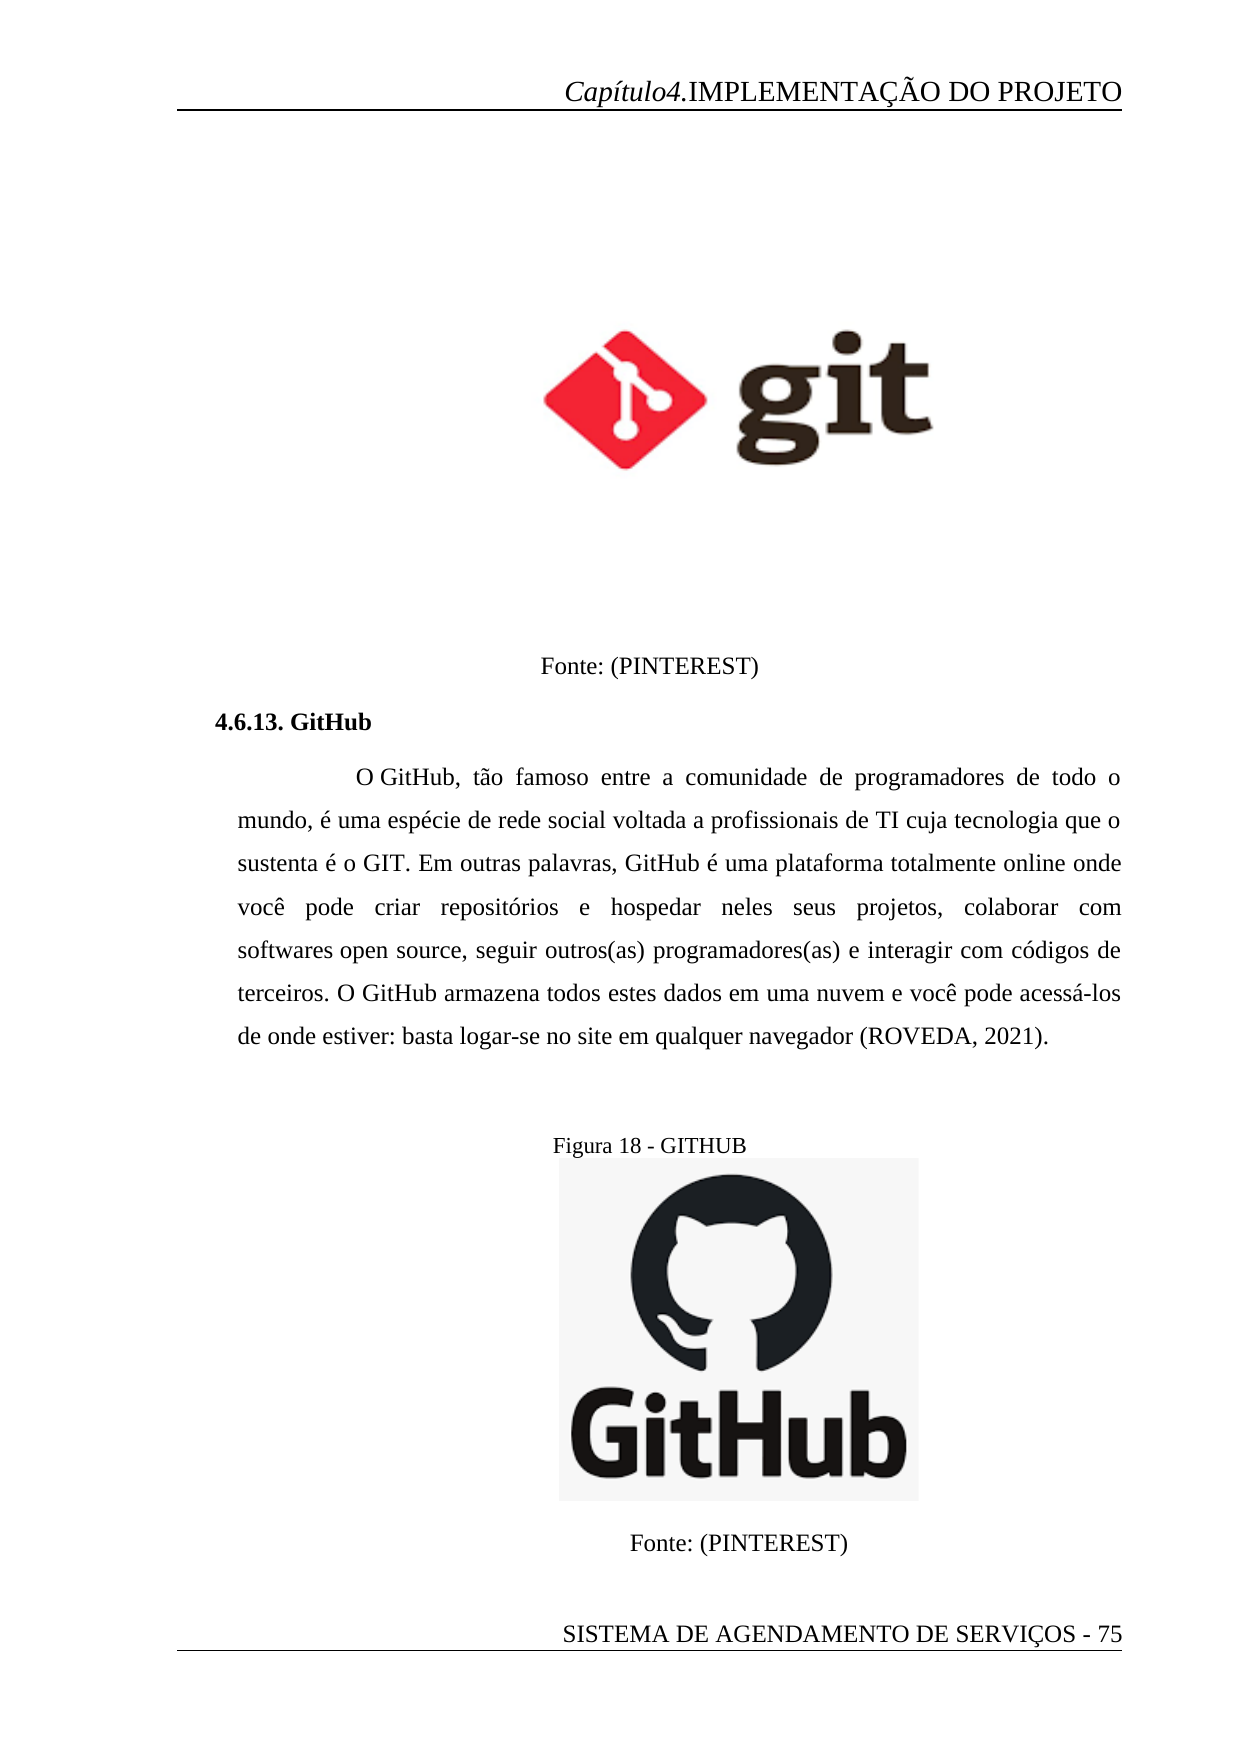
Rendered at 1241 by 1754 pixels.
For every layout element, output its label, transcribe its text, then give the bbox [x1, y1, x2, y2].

subtitle GitHub [215, 707, 1122, 735]
text Fonte: [237, 1528, 1122, 1556]
text O GitHub, tão famoso entre a comunidade de programadores de todo o mundo, é uma espécie de rede social voltada a profissionais de TI cuja tecnologia que o sustenta é o GIT. Em outras palavras, GitHub é uma plataforma totalmente online onde você pode criar repositórios e hospedar neles seus projetos, colaborar com softwares open source, seguir outros(as) programadores(as) e interagir com códigos de terceiros. O GitHub armazena todos estes dados em uma nuvem e você pode acessá-los de onde estiver: basta logar-se no site em qualquer navegador . [237, 762, 1122, 1050]
picture [559, 1158, 919, 1501]
picture [477, 177, 1001, 624]
text Fonte: [177, 651, 1122, 680]
